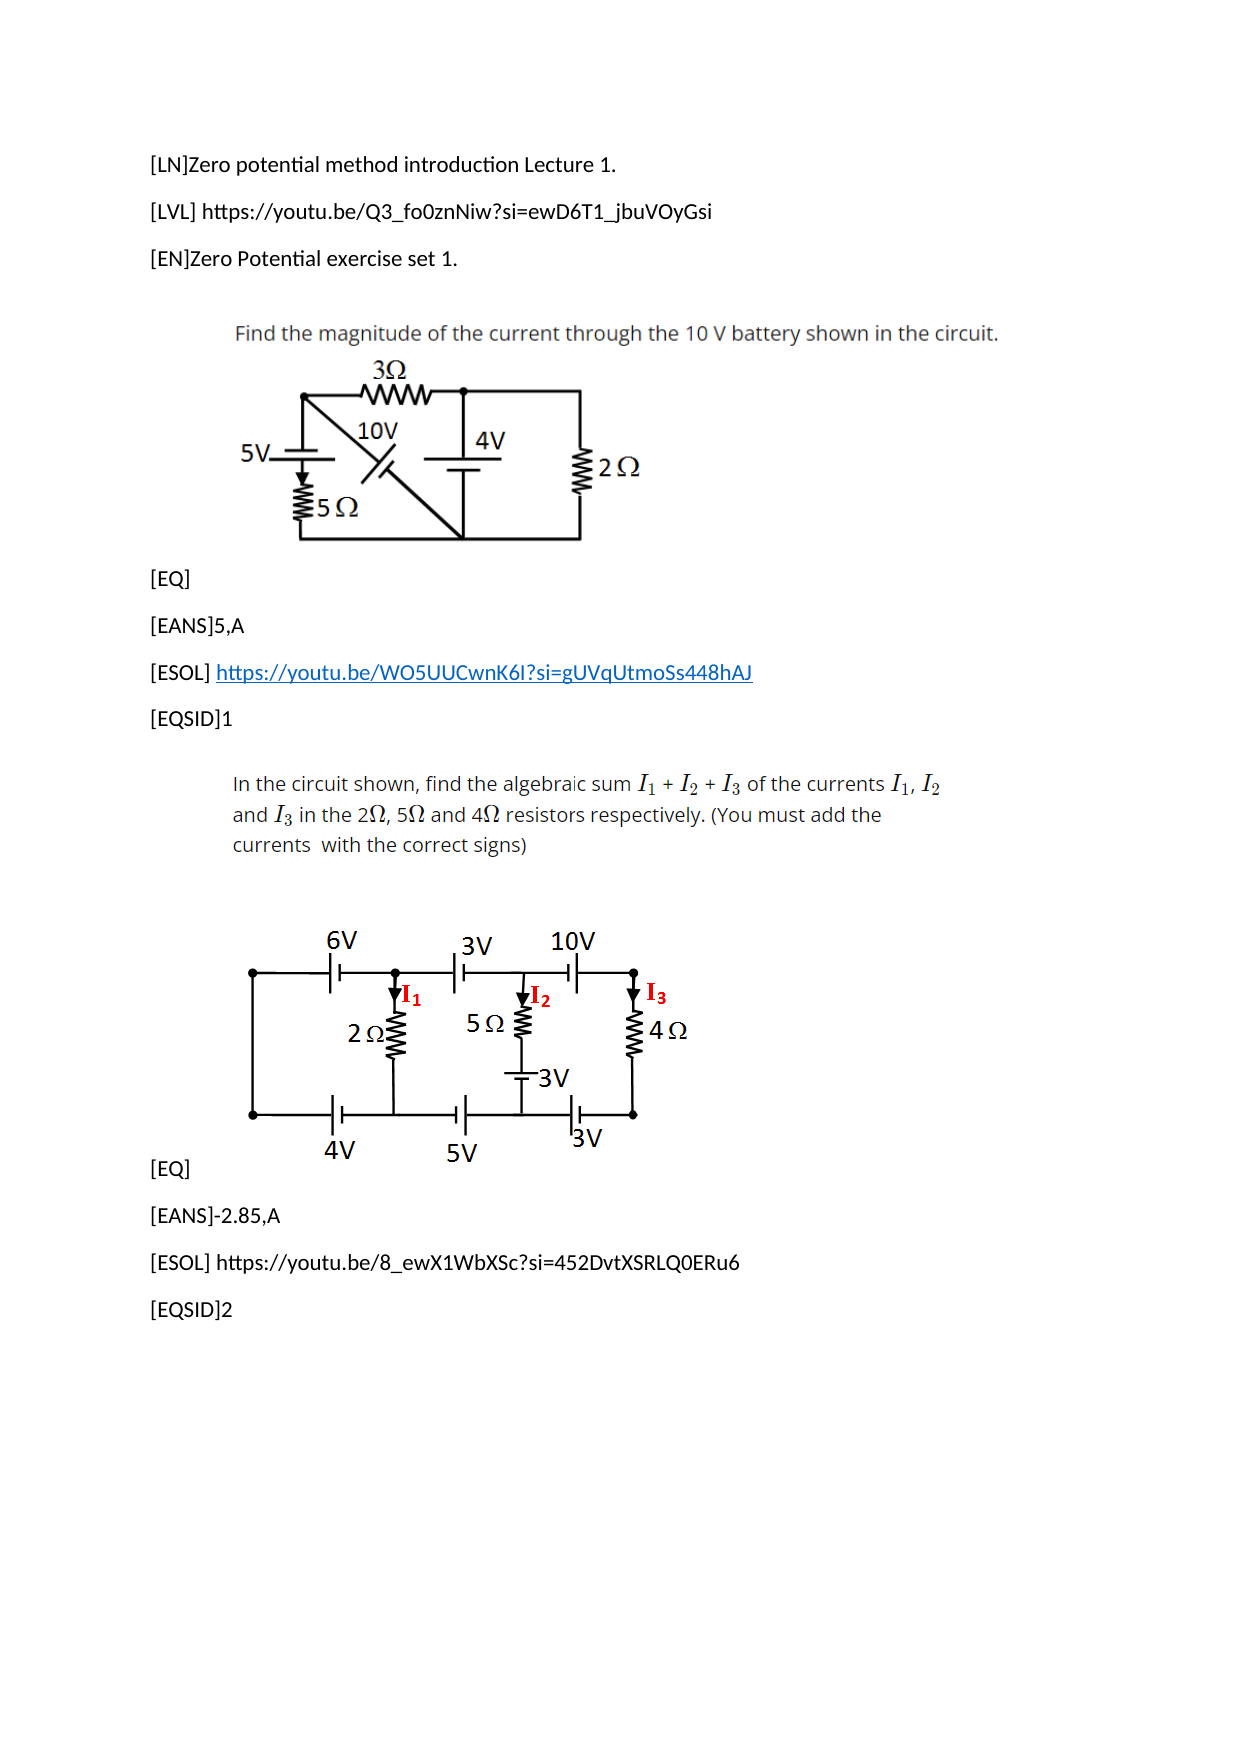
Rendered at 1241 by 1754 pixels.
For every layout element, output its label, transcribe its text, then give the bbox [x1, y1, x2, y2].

text [ESOL] https://youtu.be/WO5UUCwnK6I?si=gUVqUtmoSs448hAJ [150, 658, 1090, 686]
text [LN]Zero potential method introduction Lecture 1. [150, 150, 1090, 178]
text [EQSID]2 [150, 1295, 1090, 1323]
text [LVL] https://youtu.be/Q3_fo0znNiw?si=ewD6T1_jbuVOyGsi [150, 197, 1090, 225]
picture [196, 751, 953, 1177]
text [EN]Zero Potential exercise set 1. [150, 244, 1090, 272]
text [EQSID]1 [150, 704, 1090, 733]
text [EANS]5,A [150, 611, 1090, 639]
picture [196, 290, 1065, 587]
text [ESOL] https://youtu.be/8_ewX1WbXSc?si=452DvtXSRLQ0ERu6 [150, 1248, 1090, 1276]
text [EANS]-2.85,A [150, 1201, 1090, 1229]
